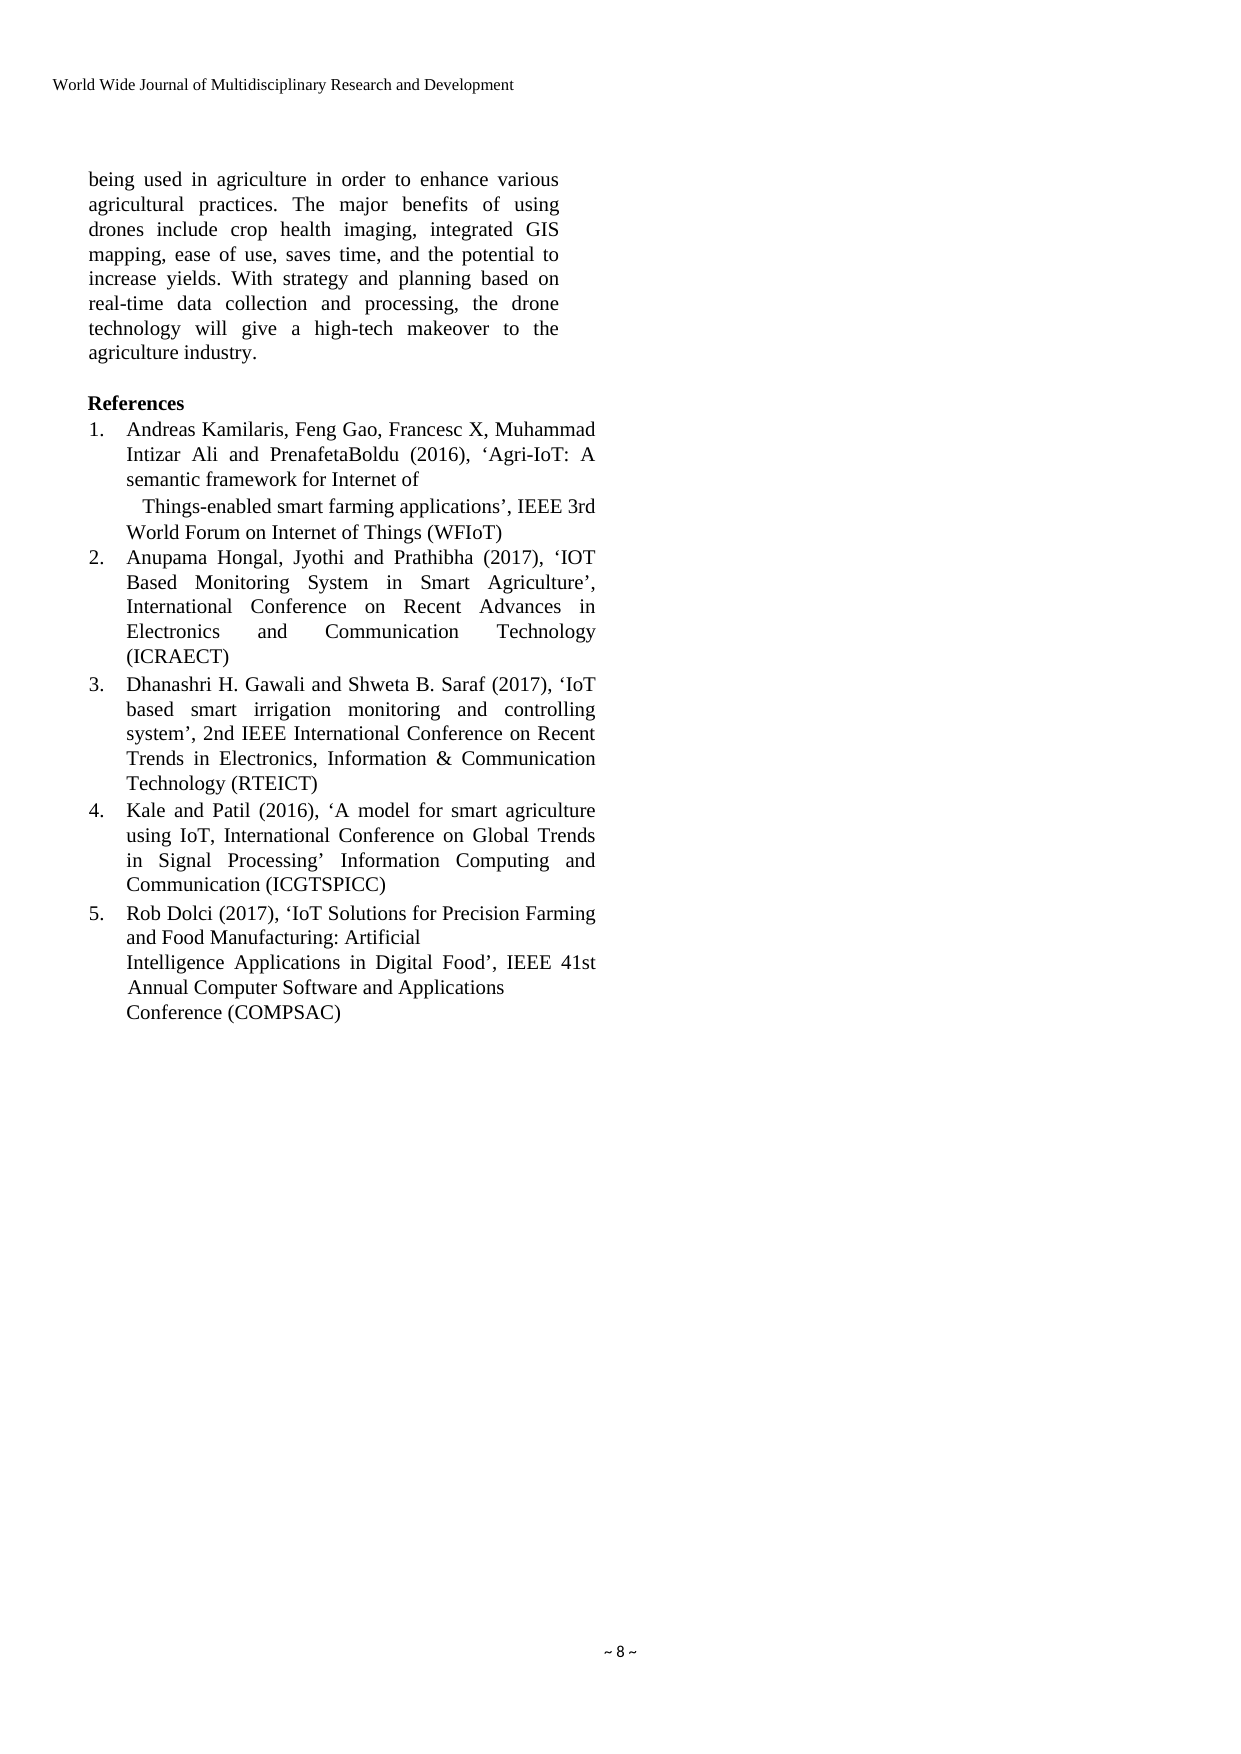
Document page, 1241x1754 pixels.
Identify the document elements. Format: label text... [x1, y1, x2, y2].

text Conference (COMPSAC) [126, 1000, 596, 1024]
text Things-enabled smart farming applications’, IEEE 3rd [89, 494, 596, 518]
text Intelligence Applications in Digital Food’, IEEE 41st Annual Computer Software and Applications [126, 950, 596, 999]
list Andreas Kamilaris, Feng Gao, Francesc X, Muhammad Intizar Ali and PrenafetaBoldu (2016), ‘Agri-IoT: A semantic framework for Internet of [89, 417, 596, 491]
text World Forum on Internet of Things (WFIoT) [126, 520, 596, 544]
list Kale and Patil (2016), ‘A model for smart agriculture using IoT, International Conference on Global Trends in Signal Processing’ Information Computing and Communication (ICGTSPICC) [89, 798, 596, 896]
list Anupama Hongal, Jyothi and Prathibha (2017), ‘IOT Based Monitoring System in Smart Agriculture’, International Conference on Recent Advances in Electronics and Communication Technology (ICRAECT) [89, 545, 596, 668]
list Dhanashri H. Gawali and Shweta B. Saraf (2017), ‘IoT based smart irrigation monitoring and controlling system’, 2nd IEEE International Conference on Recent Trends in Electronics, Information & Communication Technology (RTEICT) [89, 672, 596, 794]
subtitle References [87, 391, 587, 415]
list Rob Dolci (2017), ‘IoT Solutions for Precision Farming and Food Manufacturing: Artificial [89, 900, 596, 949]
